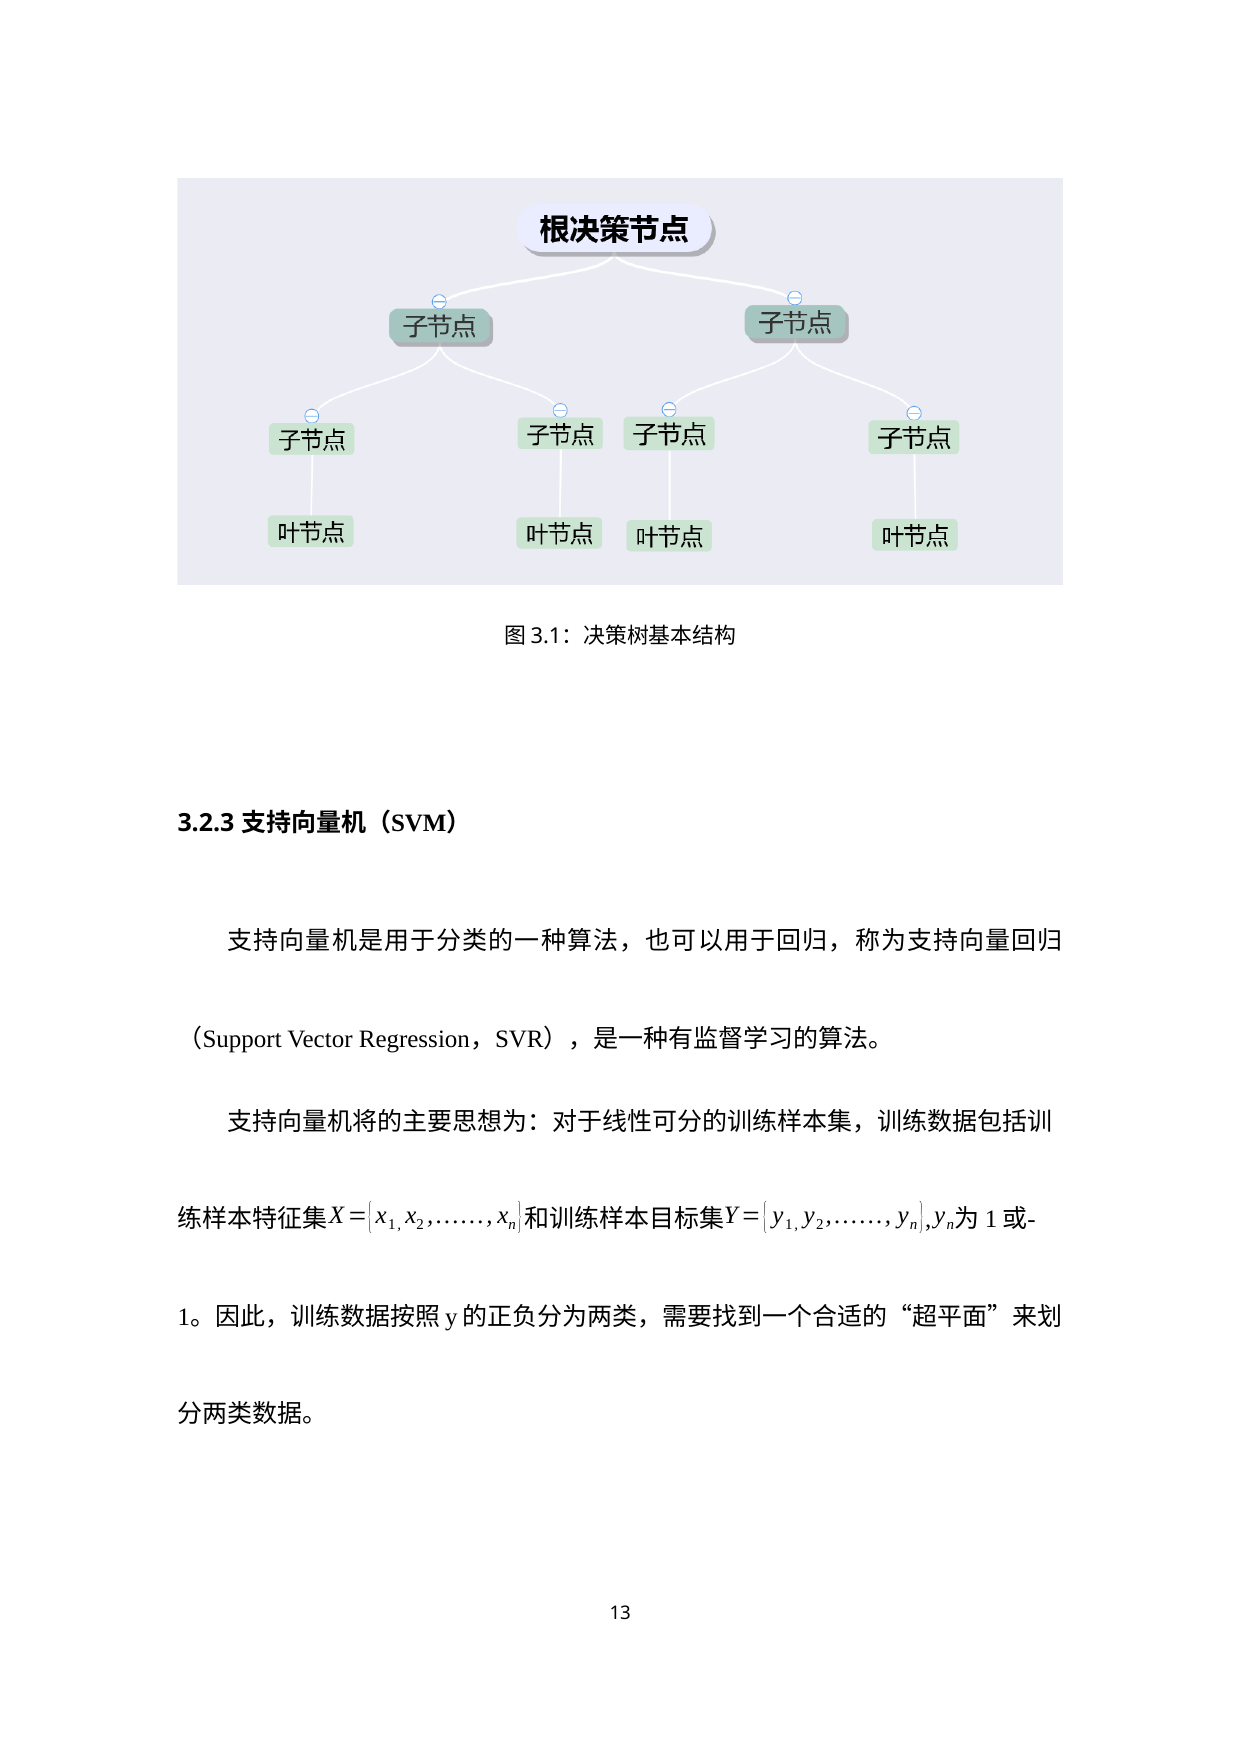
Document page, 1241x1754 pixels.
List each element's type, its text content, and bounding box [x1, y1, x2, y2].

text 支持向量机是用于分类的一种算法，也可以用于回归，称为支持向量回归（Support Vector Regression，SVR），是一种有监督学习的算法。 [177, 906, 1063, 1069]
text 图3.1：决策树基本结构 [177, 618, 1063, 650]
subtitle 3.2.3 支持向量机（SVM） [177, 788, 1063, 853]
text 支持向量机将的主要思想为：对于线性可分的训练样本集，训练数据包括训练样本特征集和训练样本目标集,为1或-1。因此，训练数据按照y的正负分为两类，需要找到一个合适的“超平面”来划分两类数据。 [177, 1087, 1063, 1444]
picture [177, 178, 1063, 585]
